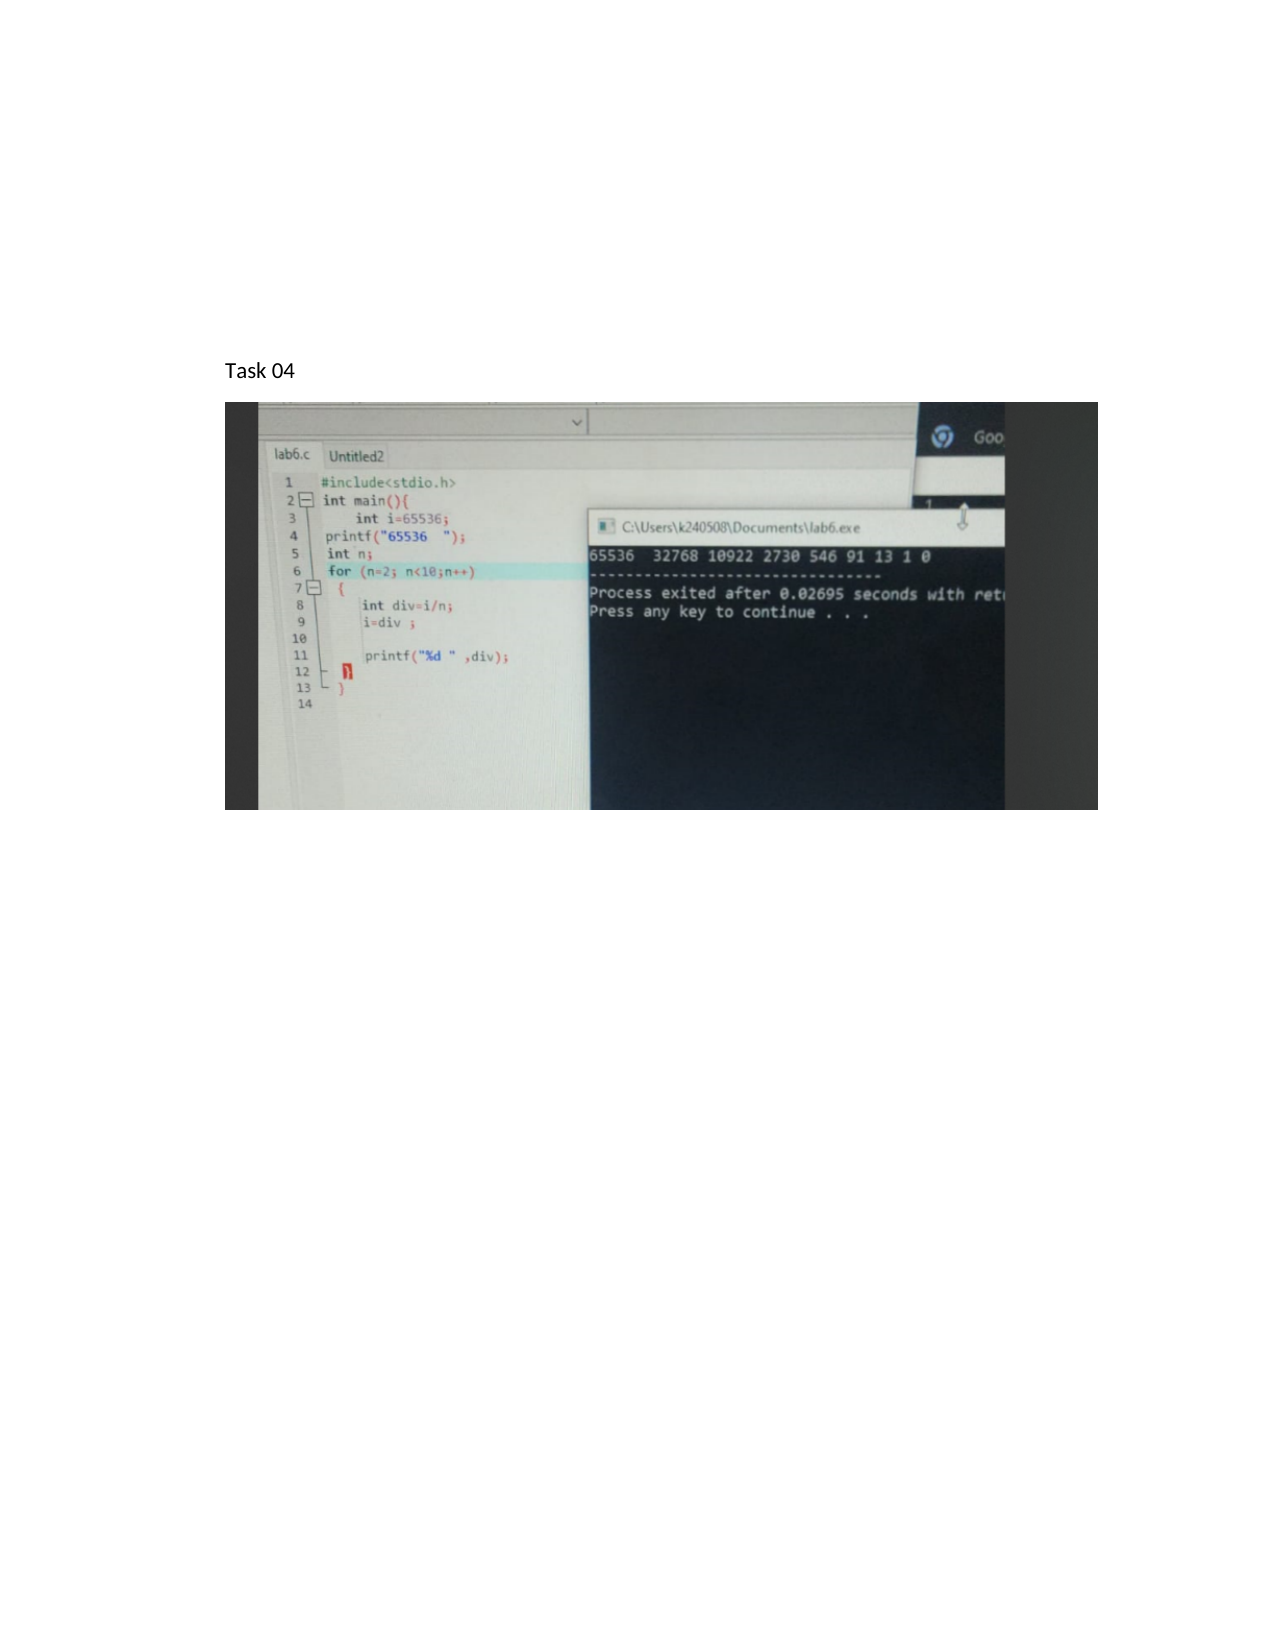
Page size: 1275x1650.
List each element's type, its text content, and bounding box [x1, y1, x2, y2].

picture [225, 402, 1098, 810]
text Task 04 [150, 356, 1125, 384]
